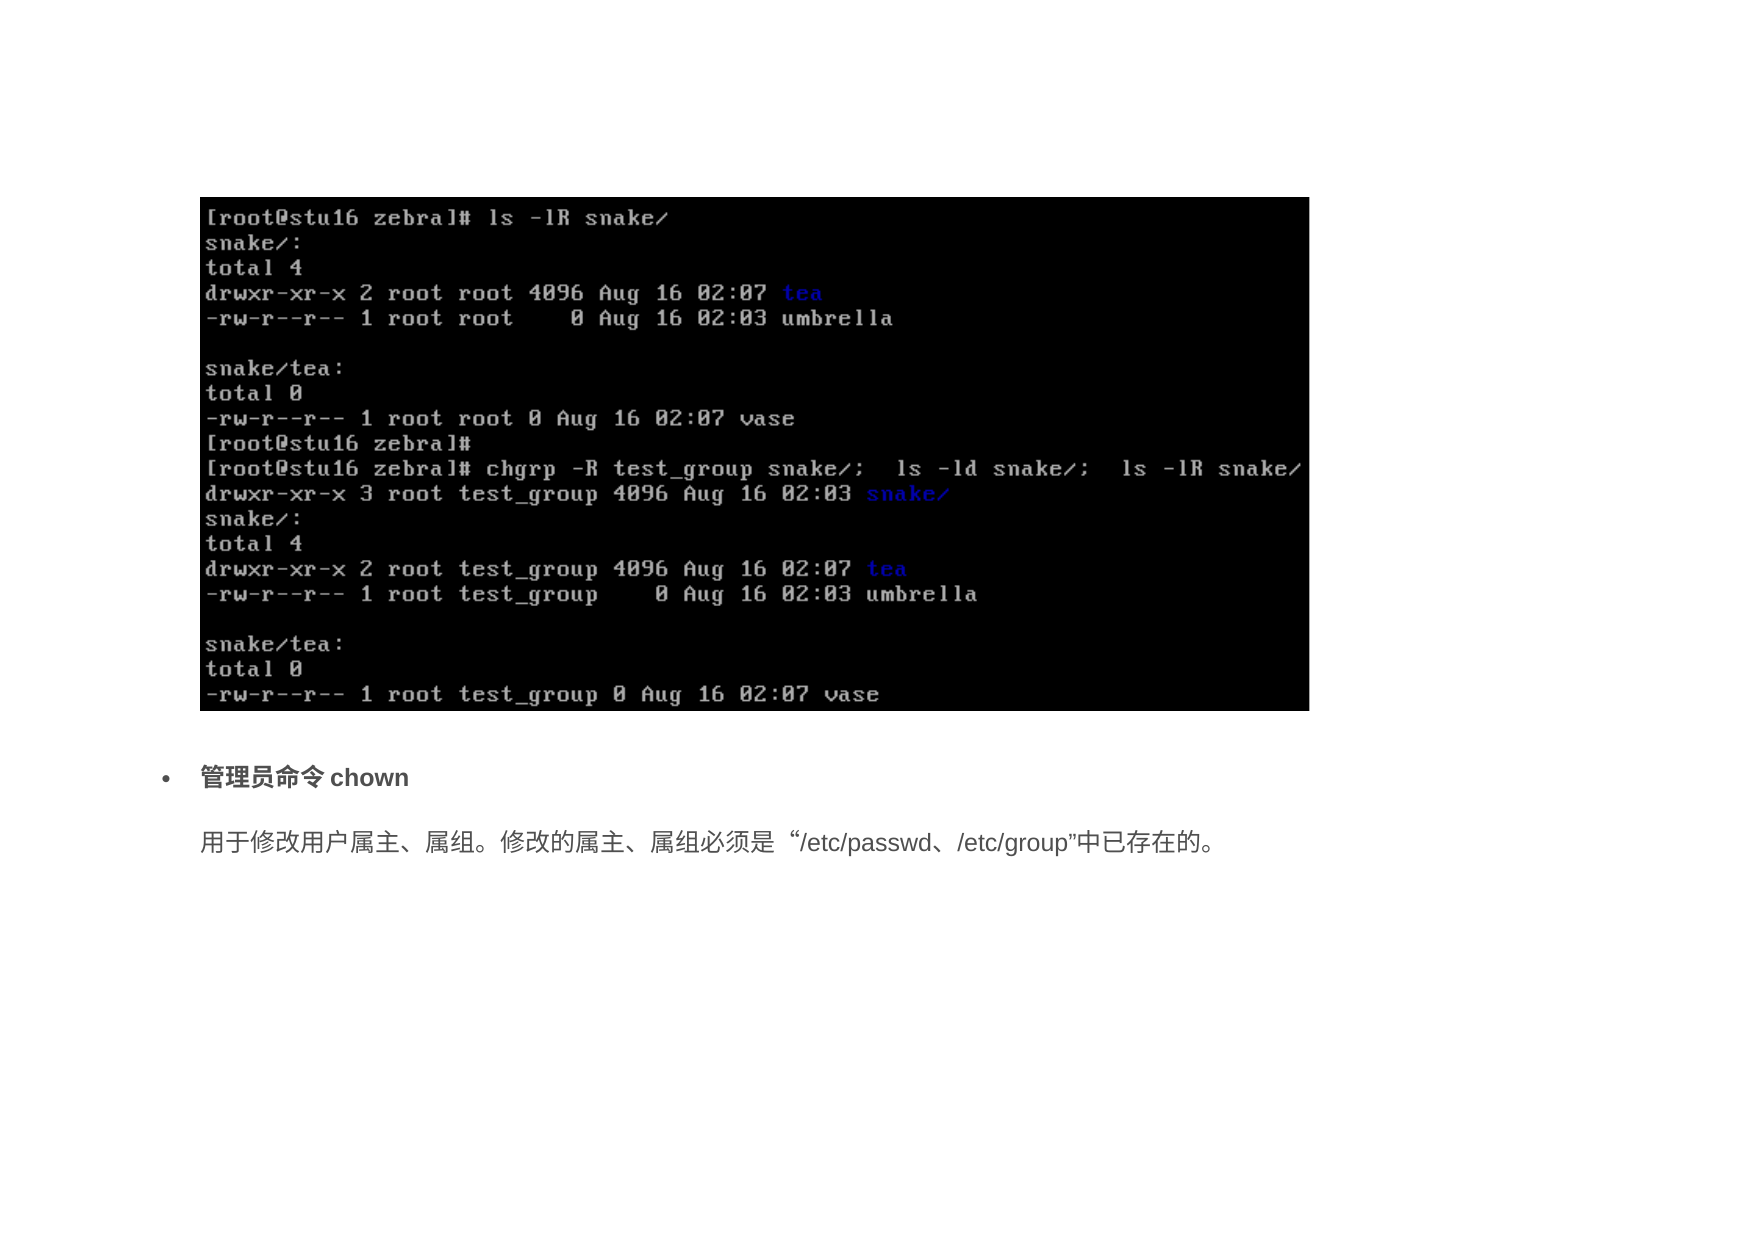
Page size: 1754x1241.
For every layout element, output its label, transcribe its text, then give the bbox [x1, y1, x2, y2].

picture [200, 197, 1310, 711]
list 管理员命令chown 用于修改用户属主、属组。修改的属主、属组必须是“/etc/passwd、/etc/group”中已存在的。 [162, 743, 1604, 873]
